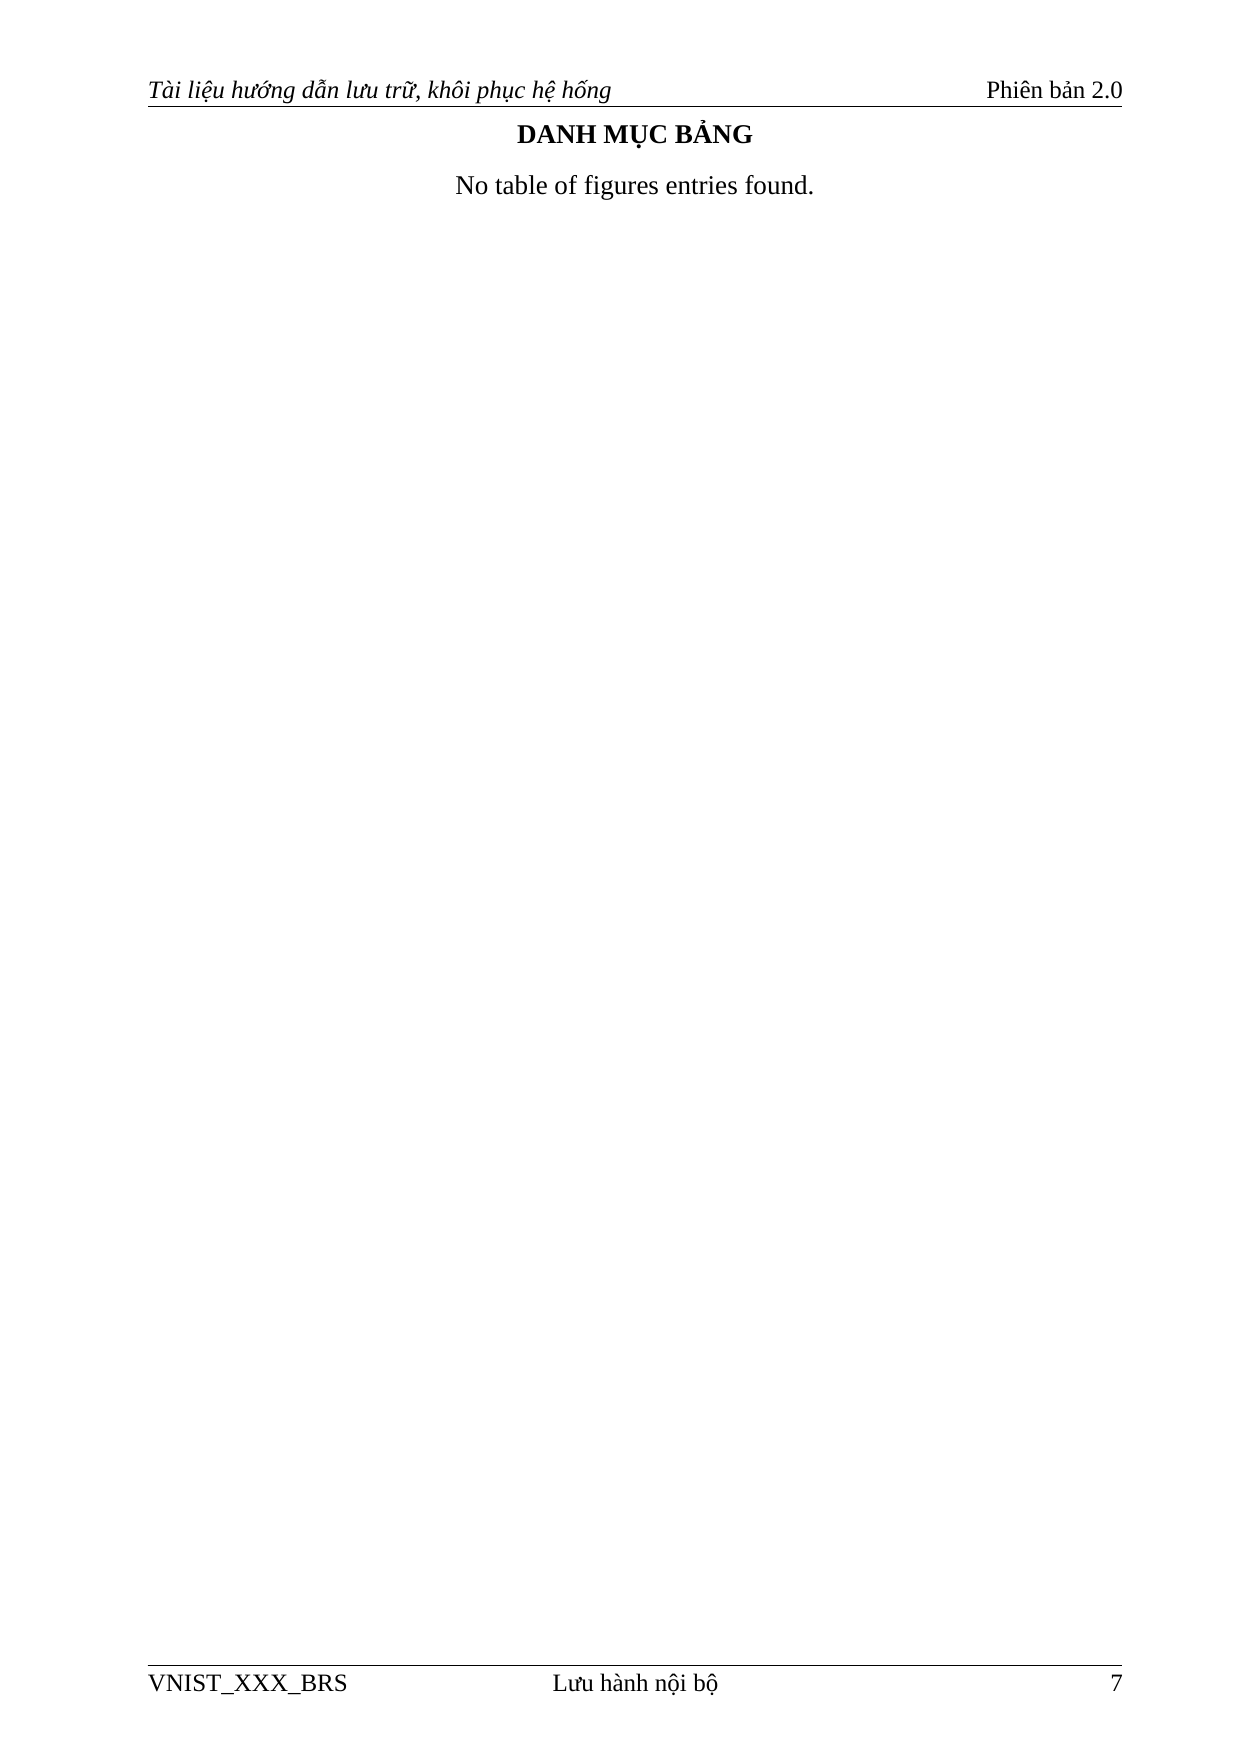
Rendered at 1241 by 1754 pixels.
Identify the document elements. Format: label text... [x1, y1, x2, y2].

text No table of figures entries found. [148, 169, 1122, 201]
text DANH MỤC BẢNG [148, 118, 1122, 149]
